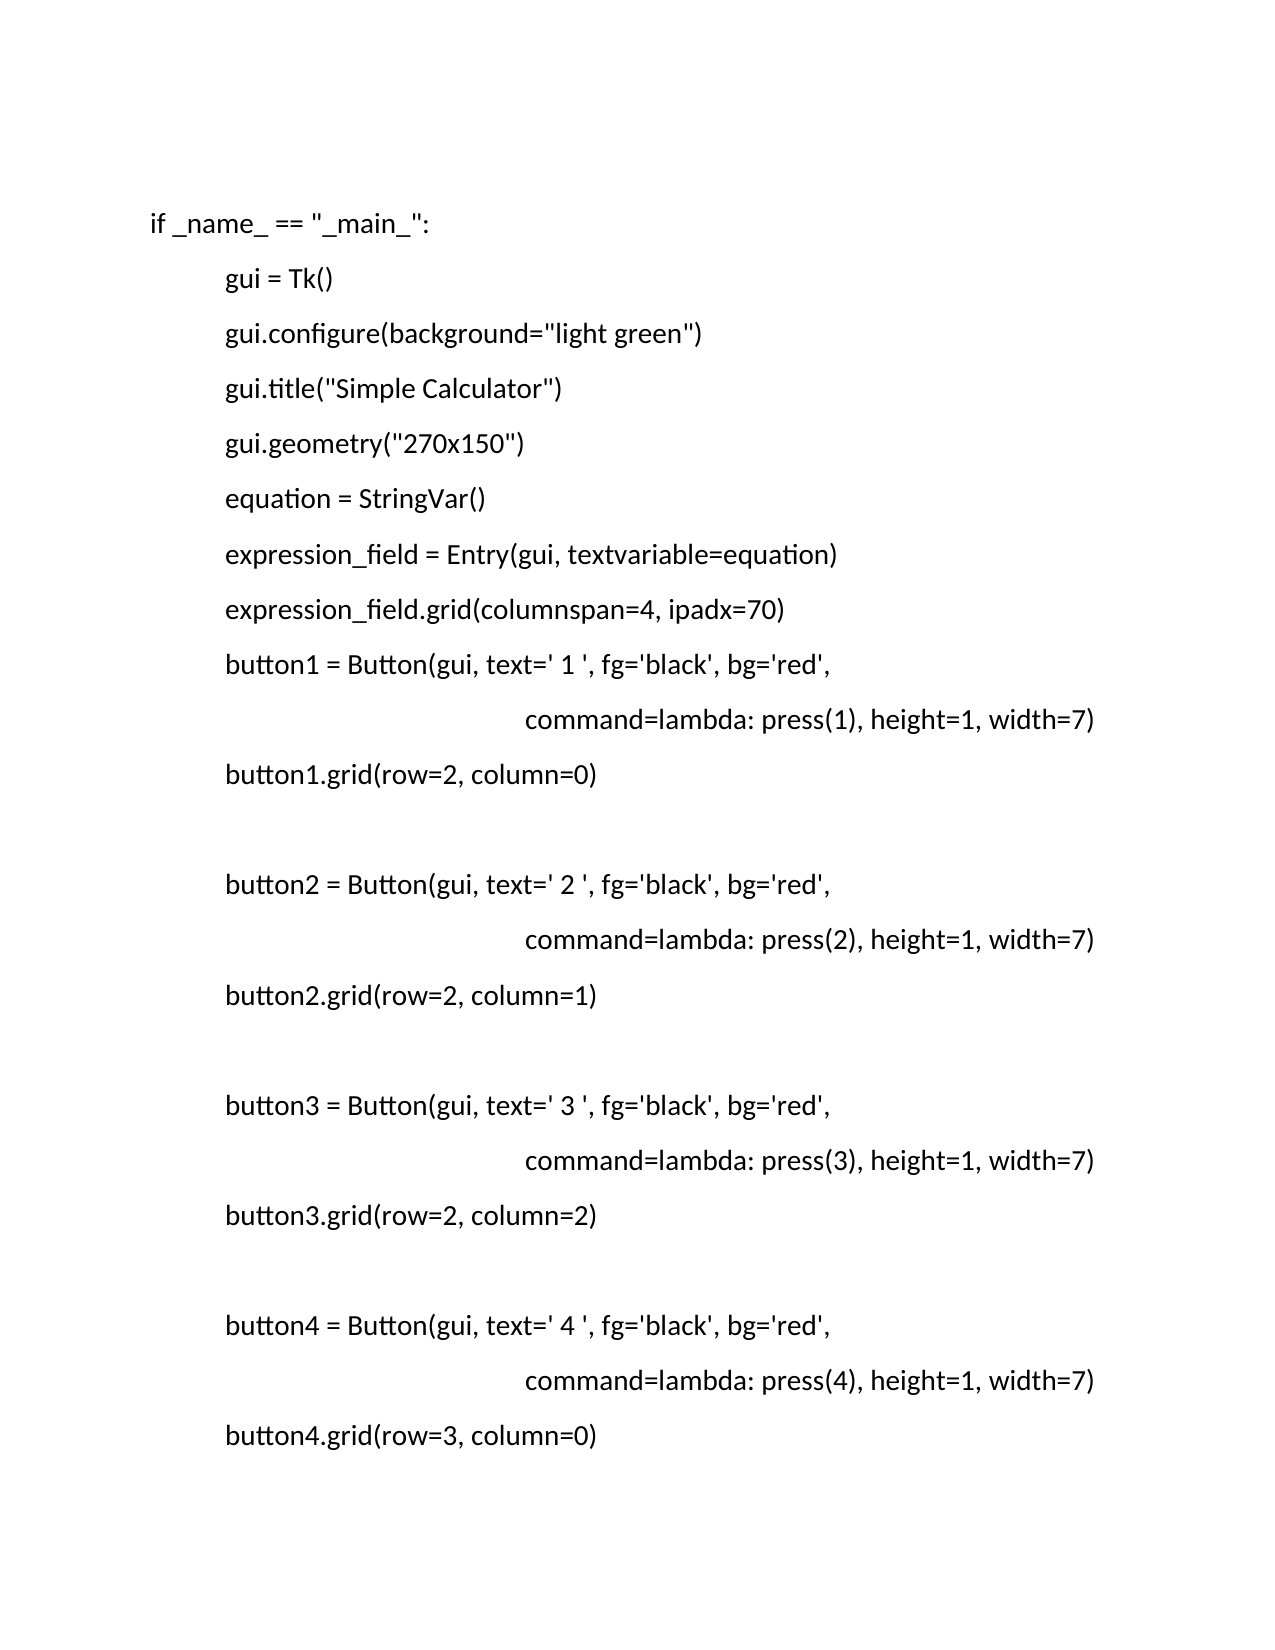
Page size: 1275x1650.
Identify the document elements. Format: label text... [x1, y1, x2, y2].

text equation = StringVar() [150, 481, 1125, 516]
text button1.grid(row=2, column=0) [150, 756, 1125, 792]
text command=lambda: press(4), height=1, width=7) [150, 1362, 1125, 1398]
text expression_field = Entry(gui, textvariable=equation) [150, 536, 1125, 571]
text button4.grid(row=3, column=0) [150, 1417, 1125, 1453]
text command=lambda: press(2), height=1, width=7) [150, 921, 1125, 957]
text expression_field.grid(columnspan=4, ipadx=70) [150, 591, 1125, 626]
text command=lambda: press(3), height=1, width=7) [150, 1142, 1125, 1177]
text gui = Tk() [150, 260, 1125, 296]
text button4 = Button(gui, text=' 4 ', fg='black', bg='red', [150, 1307, 1125, 1343]
text gui.title("Simple Calculator") [150, 370, 1125, 406]
text gui.configure(background="light green") [150, 315, 1125, 351]
text button2.grid(row=2, column=1) [150, 977, 1125, 1012]
text command=lambda: press(1), height=1, width=7) [150, 701, 1125, 737]
text if _name_ == "_main_": [150, 205, 1125, 241]
text button3 = Button(gui, text=' 3 ', fg='black', bg='red', [150, 1087, 1125, 1122]
text button1 = Button(gui, text=' 1 ', fg='black', bg='red', [150, 646, 1125, 682]
text button2 = Button(gui, text=' 2 ', fg='black', bg='red', [150, 866, 1125, 902]
text button3.grid(row=2, column=2) [150, 1197, 1125, 1233]
text gui.geometry("270x150") [150, 426, 1125, 461]
